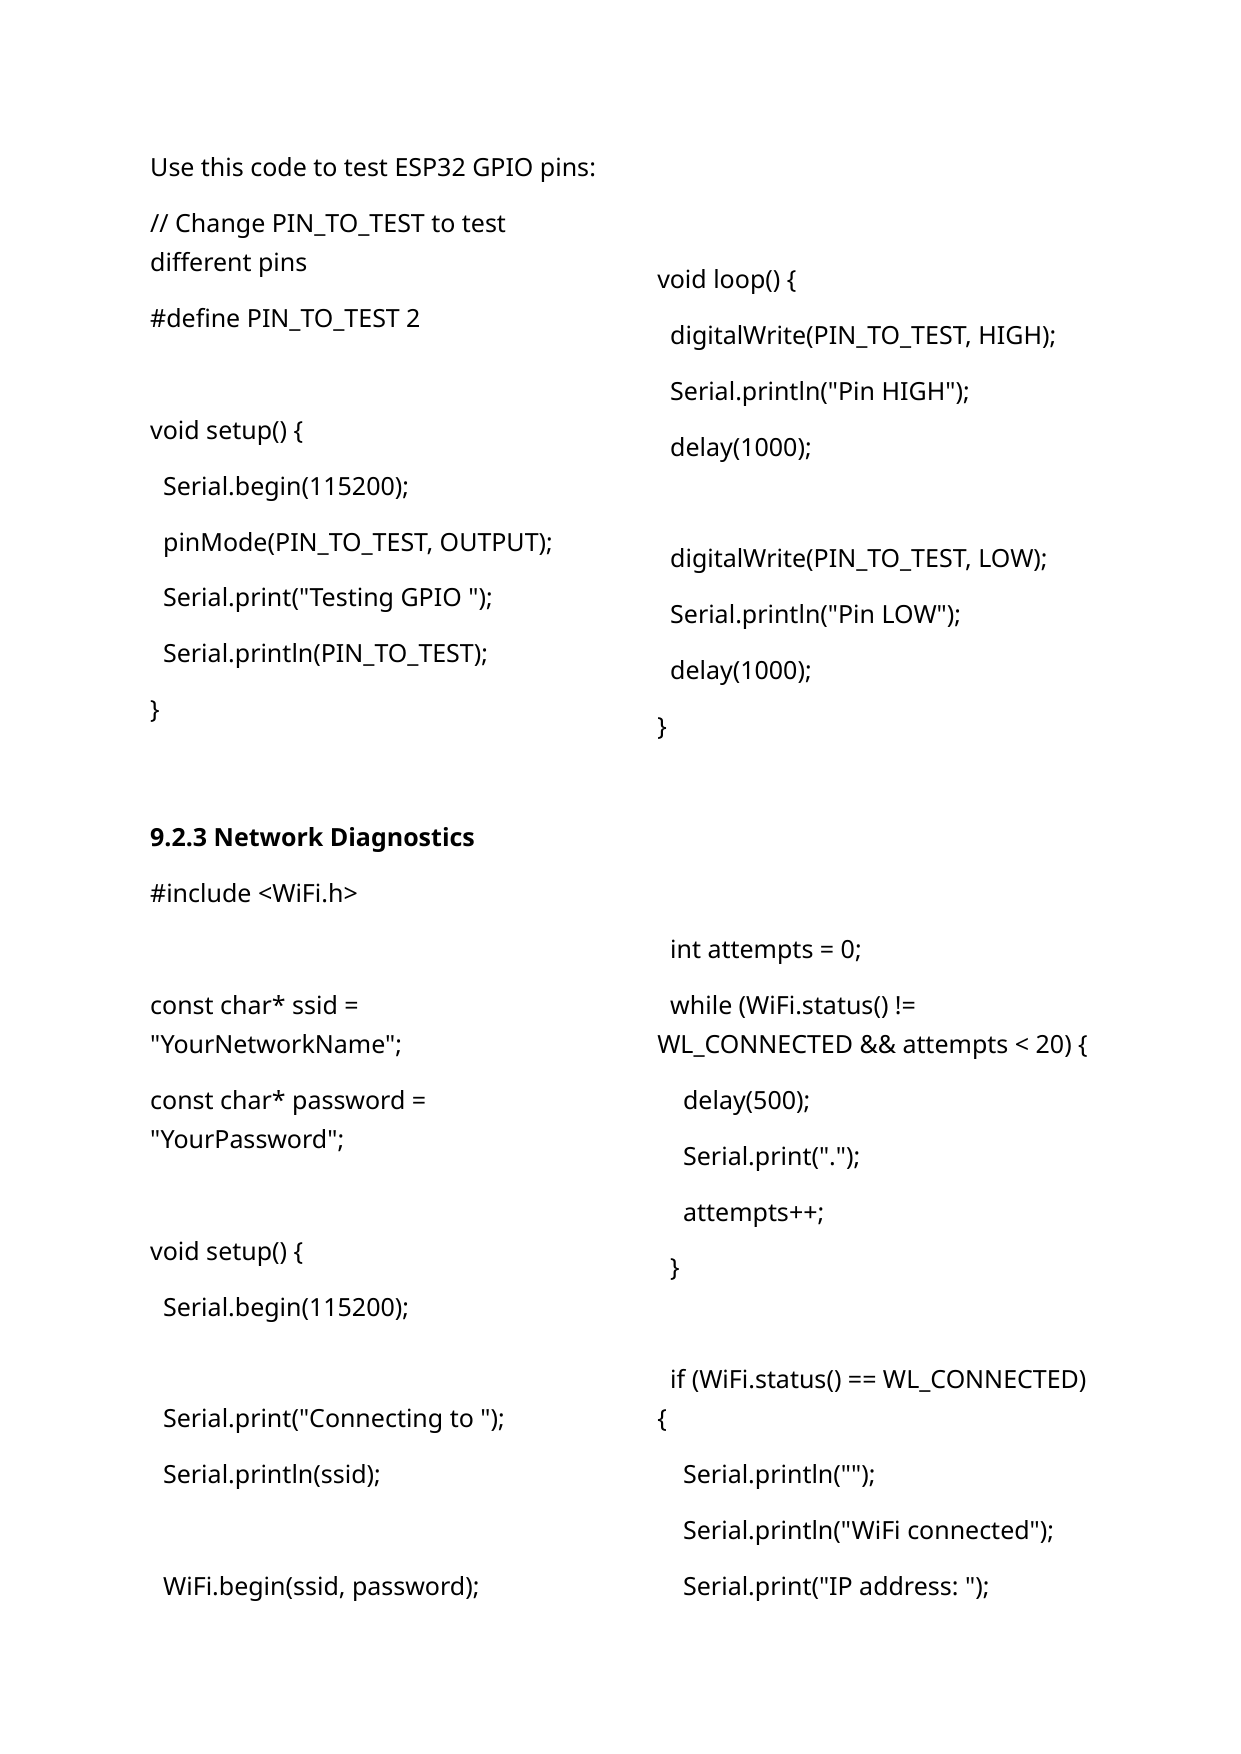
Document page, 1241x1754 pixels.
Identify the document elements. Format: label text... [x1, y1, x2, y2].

text } [657, 1250, 1090, 1284]
text digitalWrite(PIN_TO_TEST, LOW); [657, 541, 1090, 575]
text Serial.print("Testing GPIO "); [150, 580, 583, 614]
text void loop() { [657, 262, 1090, 296]
text attempts++; [657, 1194, 1090, 1228]
text 9.2.3 Network Diagnostics [150, 820, 1090, 854]
text const char* ssid = "YourNetworkName"; [150, 987, 583, 1061]
text Serial.print("Connecting to "); [150, 1401, 583, 1435]
text #define PIN_TO_TEST 2 [150, 301, 583, 335]
text void setup() { [150, 412, 583, 447]
text Serial.println(PIN_TO_TEST); [150, 636, 583, 670]
text Serial.println("WiFi connected"); [657, 1512, 1090, 1547]
text } [657, 708, 1090, 742]
text Serial.println(""); [657, 1457, 1090, 1491]
text int attempts = 0; [657, 932, 1090, 966]
text const char* password = "YourPassword"; [150, 1082, 583, 1156]
text Use this code to test ESP32 GPIO pins: [150, 150, 1090, 184]
text delay(500); [657, 1082, 1090, 1117]
text Serial.begin(115200); [150, 468, 583, 502]
text #include <WiFi.h> [150, 876, 583, 910]
text Serial.println("Pin LOW"); [657, 597, 1090, 631]
text void setup() { [150, 1233, 583, 1267]
text delay(1000); [657, 652, 1090, 687]
text Serial.print("."); [657, 1138, 1090, 1172]
text pinMode(PIN_TO_TEST, OUTPUT); [150, 524, 583, 558]
text Serial.begin(115200); [150, 1289, 583, 1323]
text } [150, 692, 583, 726]
text Serial.println(ssid); [150, 1457, 583, 1491]
text digitalWrite(PIN_TO_TEST, HIGH); [657, 317, 1090, 352]
text if (WiFi.status() == WL_CONNECTED) { [657, 1362, 1090, 1435]
text // Change PIN_TO_TEST to test different pins [150, 206, 583, 279]
text WiFi.begin(ssid, password); [150, 1568, 583, 1602]
text Serial.print("IP address: "); [657, 1568, 1090, 1602]
text delay(1000); [657, 429, 1090, 463]
text Serial.println("Pin HIGH"); [657, 373, 1090, 407]
text while (WiFi.status() != WL_CONNECTED && attempts < 20) { [657, 987, 1090, 1061]
